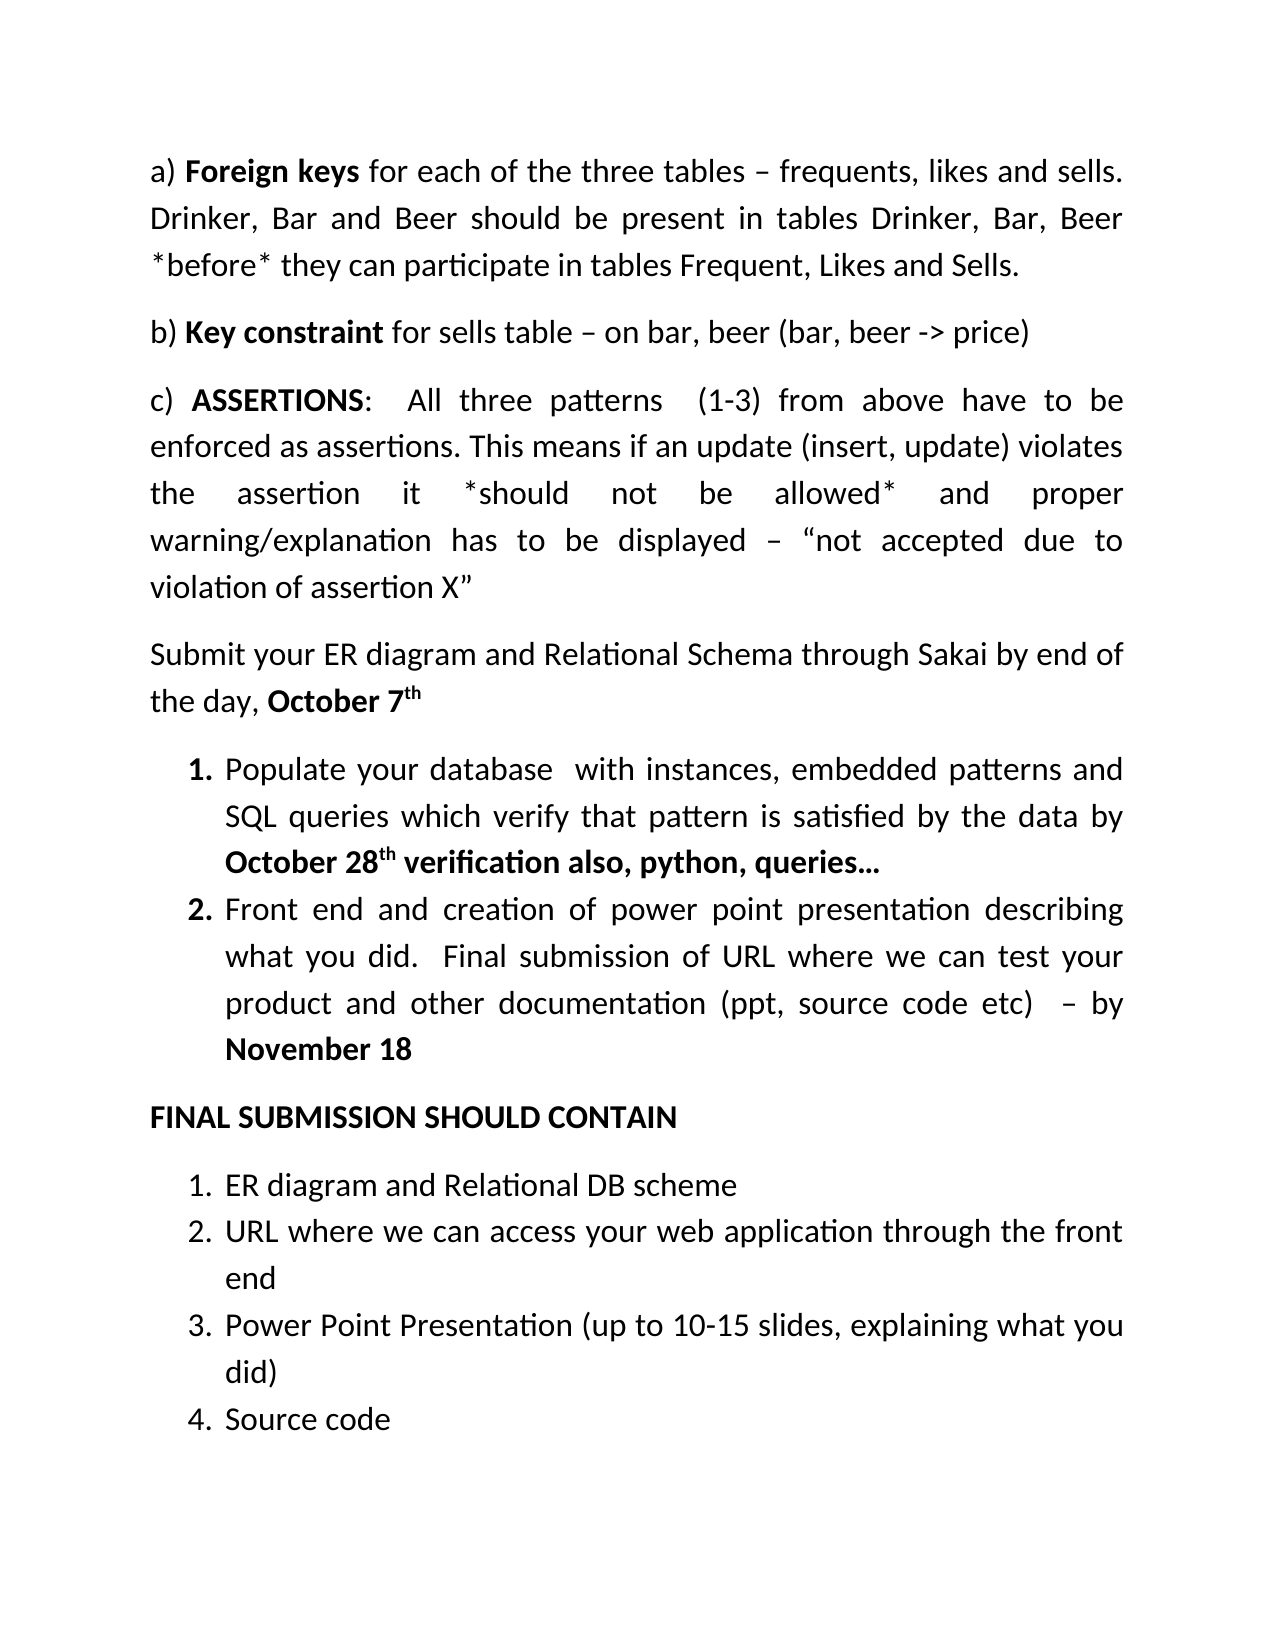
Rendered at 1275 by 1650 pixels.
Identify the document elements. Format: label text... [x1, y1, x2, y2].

text b) Key constraint for sells table – on bar, beer (bar, beer -> price) [150, 311, 1125, 352]
list Populate your database with instances, embedded patterns and SQL queries which verify that pattern is satisfied by the data by October 28th verification also, python, queries… [187, 748, 1125, 882]
text FINAL SUBMISSION SHOULD CONTAIN [150, 1096, 1125, 1137]
list Front end and creation of power point presentation describing what you did. Final submission of URL where we can test your product and other documentation (ppt, source code etc) – by November 18 [187, 888, 1125, 1069]
list Source code [187, 1397, 1125, 1438]
list ER diagram and Relational DB scheme [187, 1164, 1125, 1204]
list URL where we can access your web application through the front end [187, 1210, 1125, 1298]
list Power Point Presentation (up to 10-15 slides, explaining what you did) [187, 1304, 1125, 1391]
text a) Foreign keys for each of the three tables – frequents, likes and sells. Drinker, Bar and Beer should be present in tables Drinker, Bar, Beer *before* they can participate in tables Frequent, Likes and Sells. [150, 150, 1125, 284]
text Submit your ER diagram and Relational Schema through Sakai by end of the day, October 7th [150, 633, 1125, 721]
text c) ASSERTIONS: All three patterns (1-3) from above have to be enforced as assertions. This means if an update (insert, update) violates the assertion it *should not be allowed* and proper warning/explanation has to be displayed – “not accepted due to violation of assertion X” [150, 379, 1125, 607]
